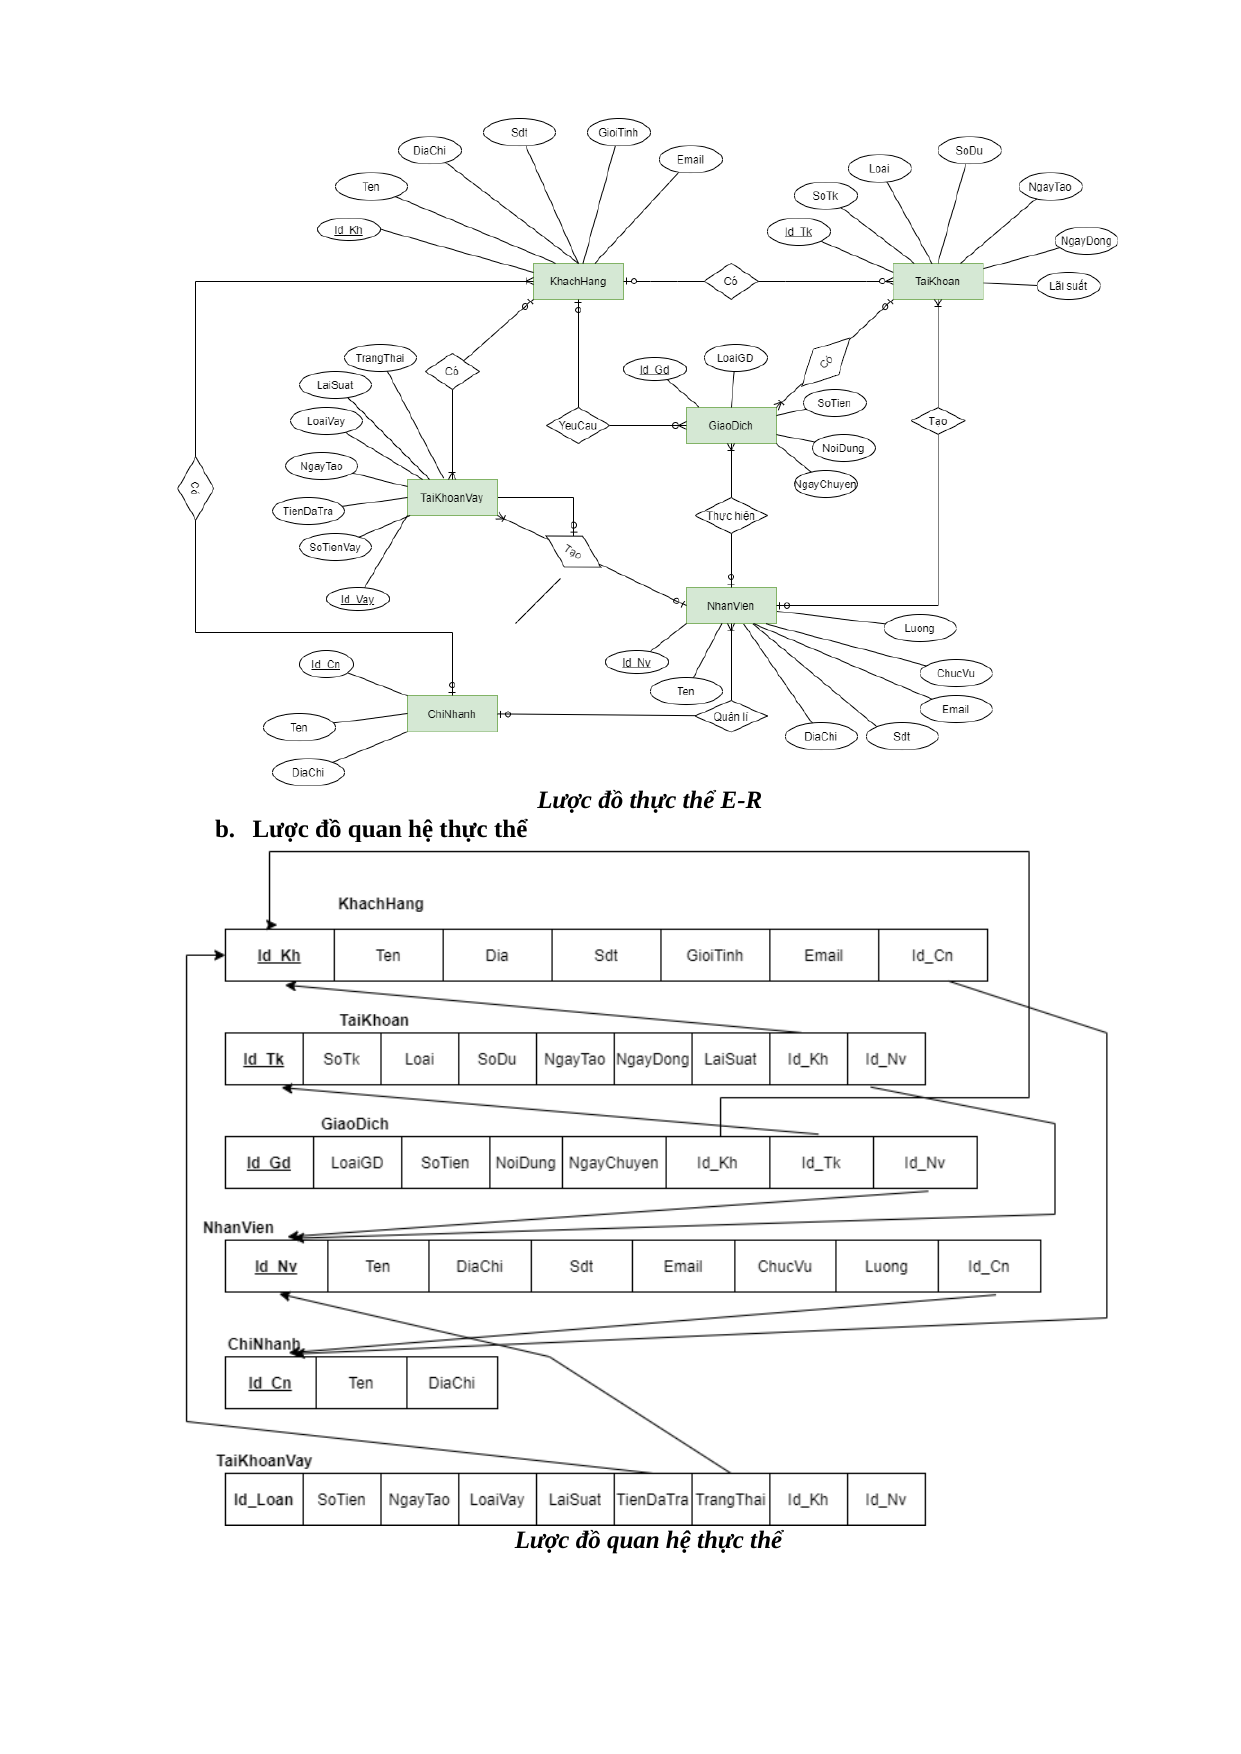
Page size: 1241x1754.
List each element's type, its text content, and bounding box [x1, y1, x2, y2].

picture [177, 118, 1118, 786]
text Lược đồ quan hệ thực thể [177, 1526, 1122, 1554]
picture [177, 842, 1118, 1526]
text Lược đồ thực thể E-R [177, 785, 1122, 814]
list Lược đồ quan hệ thực thể [215, 814, 1122, 843]
